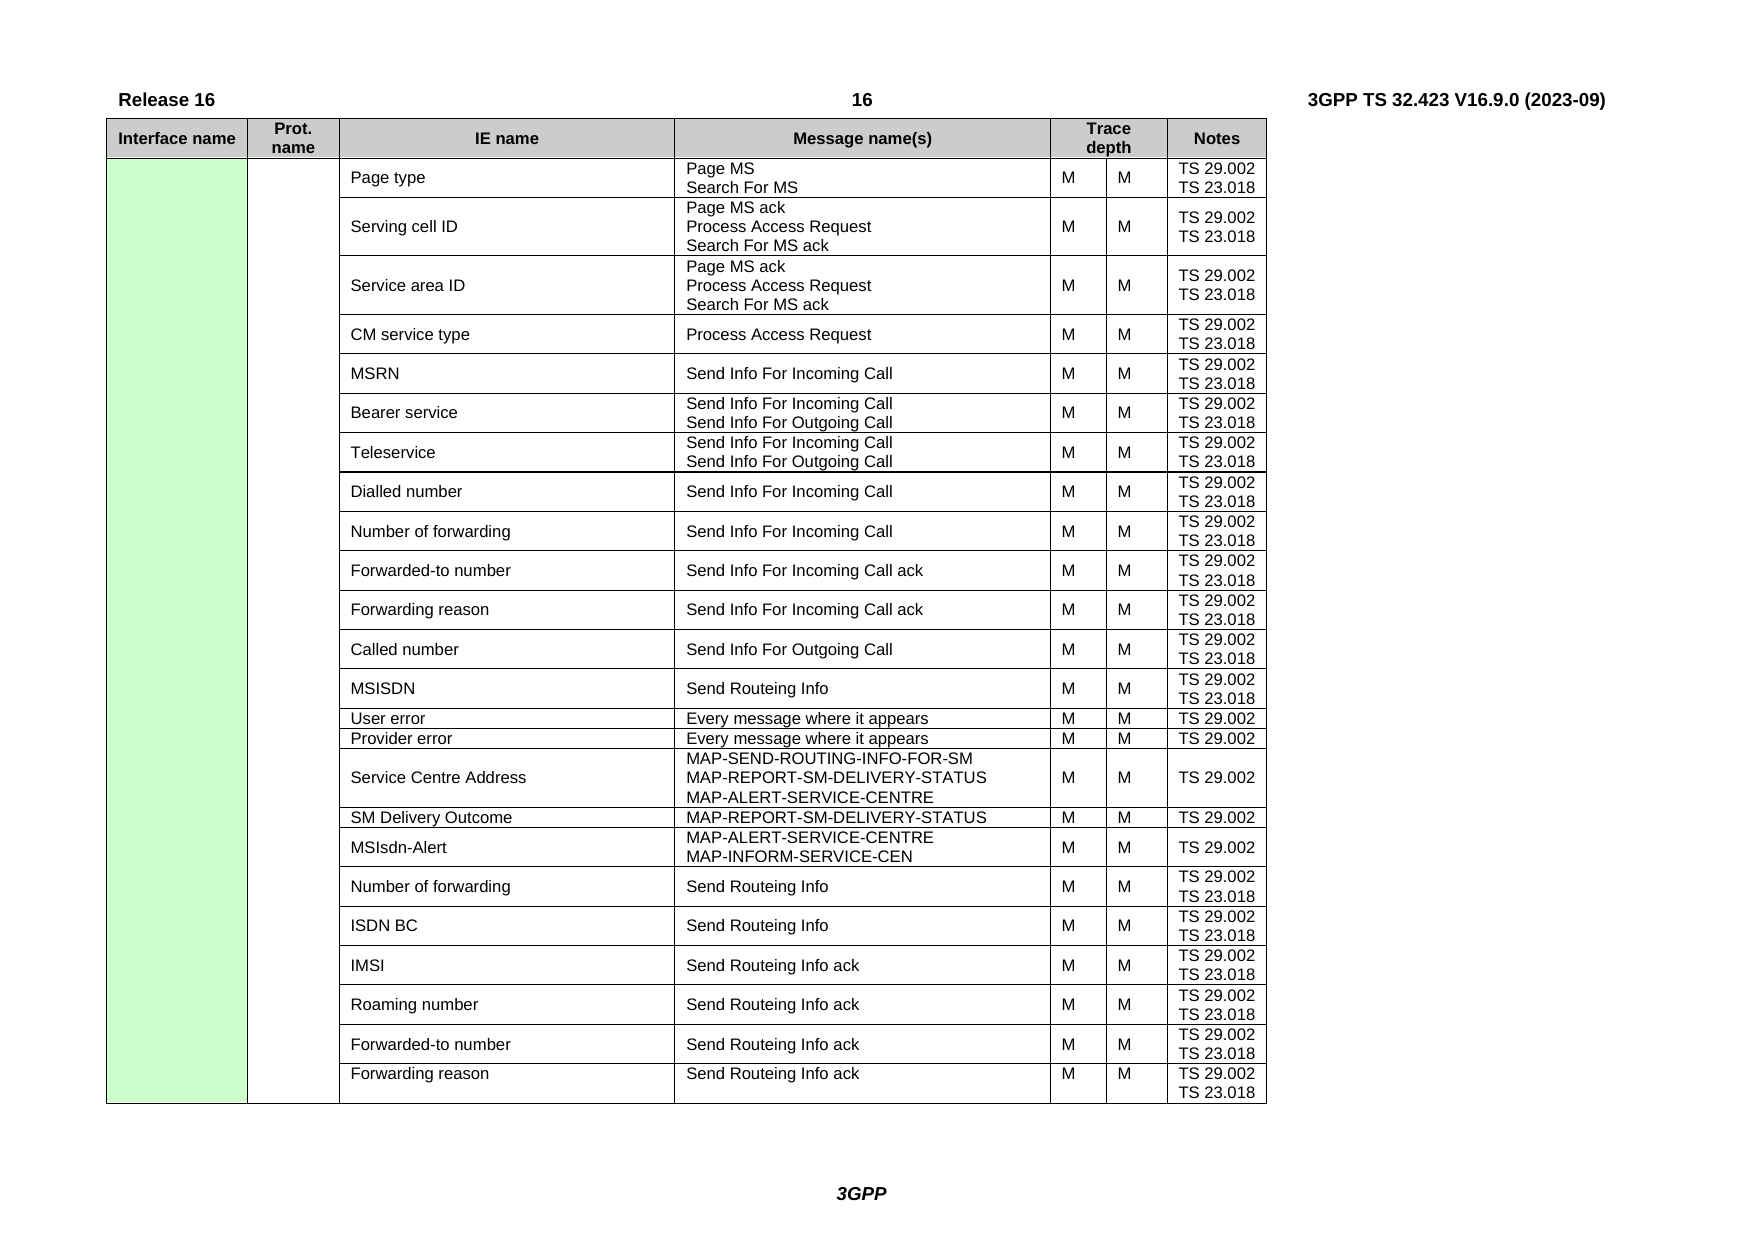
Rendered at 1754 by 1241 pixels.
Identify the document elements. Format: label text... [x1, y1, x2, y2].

table_header Prot. name [248, 119, 339, 157]
table_cell M [1107, 1064, 1167, 1102]
table_cell TS 29.002 TS 23.018 [1168, 433, 1266, 471]
table_header Trace depth [1051, 119, 1167, 157]
table_cell M [1051, 198, 1106, 255]
table_cell User error [340, 709, 674, 728]
table_header Notes [1168, 119, 1266, 157]
table_cell Number of forwarding [340, 867, 674, 906]
table_cell Service Centre Address [340, 749, 674, 807]
table_cell Page MS Search For MS [675, 159, 1050, 197]
table_cell M [1107, 512, 1167, 550]
table_cell M [1107, 828, 1167, 866]
table_cell Provider error [340, 729, 674, 748]
table_cell M [1051, 946, 1106, 984]
table_cell TS 29.002 TS 23.018 [1168, 1025, 1266, 1063]
table_cell M [1107, 729, 1167, 748]
table_cell M [1107, 985, 1167, 1024]
table_cell M [1051, 394, 1106, 432]
table_cell MAP-SEND-ROUTING-INFO-FOR-SM MAP-REPORT-SM-DELIVERY-STATUS MAP-ALERT-SERVICE-CENTRE [675, 749, 1050, 807]
table_cell M [1051, 729, 1106, 748]
table_cell Forwarded-to number [340, 1025, 674, 1063]
table_cell M [1051, 591, 1106, 629]
table_cell Send Info For Incoming Call [675, 473, 1050, 511]
table_cell Called number [340, 630, 674, 668]
table_cell Page type [340, 159, 674, 197]
table_cell M [1107, 749, 1167, 807]
table_cell IMSI [340, 946, 674, 984]
table_cell M [1051, 985, 1106, 1024]
table_cell M [1051, 354, 1106, 393]
table_cell Every message where it appears [675, 729, 1050, 748]
table_cell Bearer service [340, 394, 674, 432]
table_cell Forwarded-to number [340, 551, 674, 589]
table_cell MAP-ALERT-SERVICE-CENTRE MAP-INFORM-SERVICE-CEN [675, 828, 1050, 866]
table_cell Send Info For Incoming Call [675, 512, 1050, 550]
table_cell M [1051, 749, 1106, 807]
table_cell TS 29.002 TS 23.018 [1168, 354, 1266, 393]
table_cell M [1107, 709, 1167, 728]
table_cell Send Info For Incoming Call Send Info For Outgoing Call [675, 394, 1050, 432]
table_cell M [1051, 669, 1106, 708]
table_cell Serving cell ID [340, 198, 674, 255]
table_cell M [1107, 198, 1167, 255]
table_cell Number of forwarding [340, 512, 674, 550]
table_cell M [1051, 315, 1106, 353]
table_cell M [1107, 630, 1167, 668]
table_cell Process Access Request [675, 315, 1050, 353]
table_cell Forwarding reason [340, 1064, 674, 1102]
table_cell M [1107, 159, 1167, 197]
table_cell TS 29.002 [1168, 749, 1266, 807]
table_cell MAP-REPORT-SM-DELIVERY-STATUS [675, 808, 1050, 827]
table_cell TS 29.002 TS 23.018 [1168, 473, 1266, 511]
table_cell Send Routeing Info [675, 907, 1050, 945]
table_cell M [1051, 709, 1106, 728]
table_cell Send Info For Incoming Call ack [675, 551, 1050, 589]
table_cell M [1107, 946, 1167, 984]
table_cell M [1051, 473, 1106, 511]
table_cell TS 29.002 TS 23.018 [1168, 512, 1266, 550]
table_cell Page MS ack Process Access Request Search For MS ack [675, 256, 1050, 314]
table_cell M [1107, 354, 1167, 393]
table_cell M [1107, 551, 1167, 589]
table_cell TS 29.002 TS 23.018 [1168, 907, 1266, 945]
table_cell M [1051, 512, 1106, 550]
table_cell Send Routeing Info ack [675, 1025, 1050, 1063]
table_cell SM Delivery Outcome [340, 808, 674, 827]
table_cell M [1051, 828, 1106, 866]
table_cell M [1107, 907, 1167, 945]
table_cell TS 29.002 TS 23.018 [1168, 256, 1266, 314]
table_header Message name(s) [675, 119, 1050, 157]
table_cell TS 29.002 [1168, 808, 1266, 827]
table_cell M [1107, 867, 1167, 906]
table_cell TS 29.002 [1168, 828, 1266, 866]
table_cell Forwarding reason [340, 591, 674, 629]
table_cell Send Info For Outgoing Call [675, 630, 1050, 668]
table_cell TS 29.002 TS 23.018 [1168, 867, 1266, 906]
table_cell M [1107, 473, 1167, 511]
table_cell MSISDN [340, 669, 674, 708]
table_cell M [1051, 907, 1106, 945]
table_cell M [1107, 591, 1167, 629]
table_cell M [1051, 1025, 1106, 1063]
table_cell Service area ID [340, 256, 674, 314]
table_cell TS 29.002 TS 23.018 [1168, 551, 1266, 589]
table_cell M [1107, 808, 1167, 827]
table_cell M [1051, 433, 1106, 471]
table_cell M [1051, 256, 1106, 314]
table_cell M [1107, 394, 1167, 432]
table_cell TS 29.002 TS 23.018 [1168, 591, 1266, 629]
table_cell Page MS ack Process Access Request Search For MS ack [675, 198, 1050, 255]
table_cell TS 29.002 TS 23.018 [1168, 985, 1266, 1024]
table_cell M [1107, 1025, 1167, 1063]
table_cell TS 29.002 TS 23.018 [1168, 198, 1266, 255]
table_cell Send Routeing Info ack [675, 946, 1050, 984]
table_cell TS 29.002 TS 23.018 [1168, 159, 1266, 197]
table_cell Teleservice [340, 433, 674, 471]
table_cell Send Routeing Info [675, 669, 1050, 708]
table_cell M [1107, 256, 1167, 314]
table_cell TS 29.002 [1168, 709, 1266, 728]
table_cell TS 29.002 TS 23.018 [1168, 630, 1266, 668]
table_cell M [1051, 159, 1106, 197]
table_cell TS 29.002 TS 23.018 [1168, 1064, 1266, 1102]
table_cell MSRN [340, 354, 674, 393]
table_cell Send Info For Incoming Call Send Info For Outgoing Call [675, 433, 1050, 471]
table_cell Send Routeing Info ack [675, 985, 1050, 1024]
table_cell TS 29.002 TS 23.018 [1168, 669, 1266, 708]
table_cell M [1051, 808, 1106, 827]
table_cell Send Routeing Info ack [675, 1064, 1050, 1102]
table_cell M [1051, 551, 1106, 589]
table_cell TS 29.002 TS 23.018 [1168, 946, 1266, 984]
table_cell CM service type [340, 315, 674, 353]
table_cell TS 29.002 TS 23.018 [1168, 394, 1266, 432]
table_cell Send Info For Incoming Call [675, 354, 1050, 393]
table_cell Dialled number [340, 473, 674, 511]
table_cell M [1107, 669, 1167, 708]
table_cell TS 29.002 TS 23.018 [1168, 315, 1266, 353]
table_header IE name [340, 119, 674, 157]
table_cell Roaming number [340, 985, 674, 1024]
table_header Interface name [107, 119, 247, 157]
table_cell TS 29.002 [1168, 729, 1266, 748]
table_cell Send Info For Incoming Call ack [675, 591, 1050, 629]
table_cell M [1107, 315, 1167, 353]
table_cell M [1051, 1064, 1106, 1102]
table_cell ISDN BC [340, 907, 674, 945]
table_cell M [1107, 433, 1167, 471]
table_cell MSIsdn-Alert [340, 828, 674, 866]
table_cell Send Routeing Info [675, 867, 1050, 906]
table_cell Every message where it appears [675, 709, 1050, 728]
table_cell M [1051, 867, 1106, 906]
table_cell M [1051, 630, 1106, 668]
